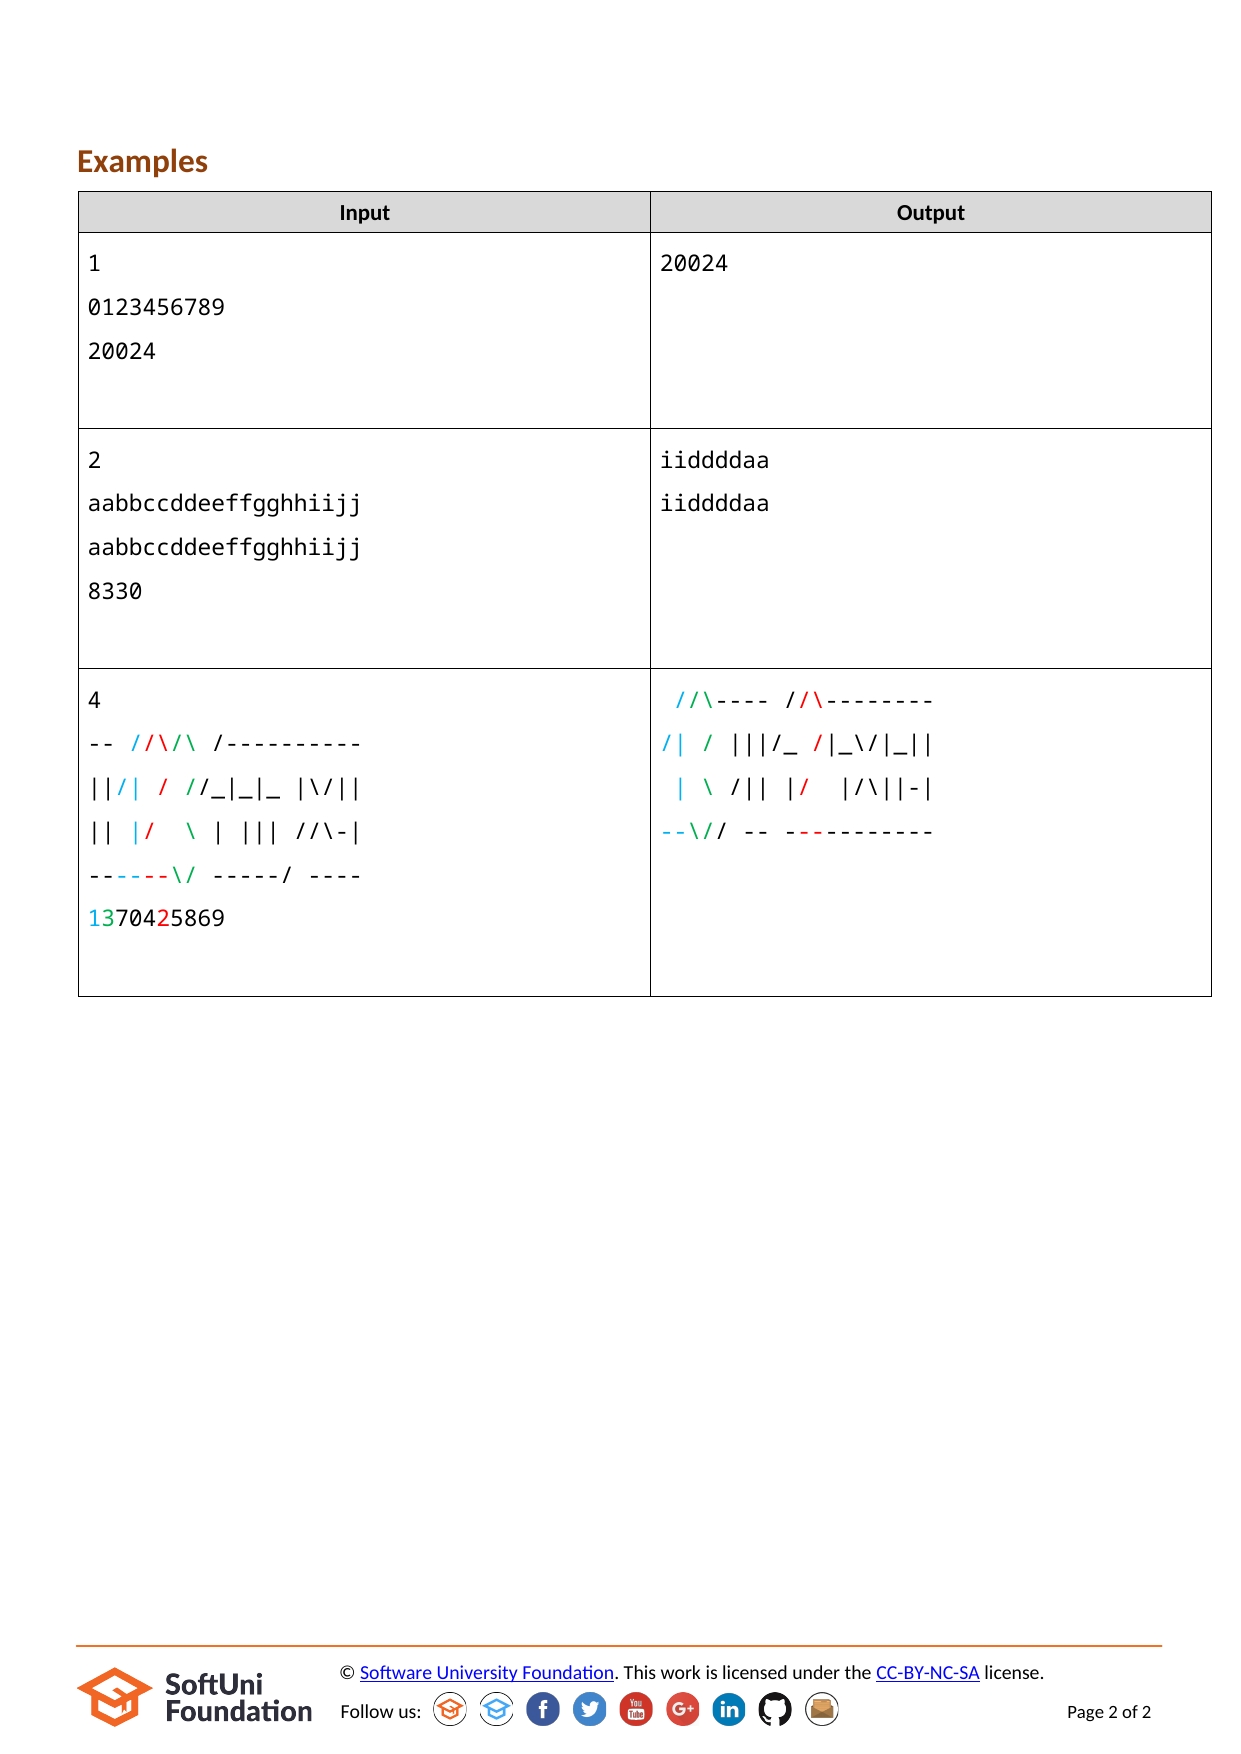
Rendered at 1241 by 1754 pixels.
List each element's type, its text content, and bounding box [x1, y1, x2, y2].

picture [712, 1693, 722, 1703]
picture [712, 1716, 722, 1726]
picture [76, 1667, 312, 1727]
picture [805, 1692, 839, 1726]
table_cell 4 -- //\/\ /---------- ||/| / //_|_|_ |\/|| || |/ \ | ||| //\-| ------\/ -----/ ---- 1370425869 [79, 669, 650, 996]
picture [736, 1693, 746, 1703]
picture [619, 1692, 653, 1726]
picture [433, 1692, 467, 1726]
picture [666, 1692, 700, 1726]
picture [727, 1707, 738, 1717]
table_header Input [79, 192, 650, 232]
table_cell //\---- //\-------- /| / |||/_ /|_\/|_|| | \ /|| |/ |/\||-| --\// -- ----------- [651, 669, 1211, 996]
picture [526, 1692, 560, 1726]
picture [573, 1692, 607, 1726]
picture [758, 1692, 792, 1726]
table_cell 1 0123456789 20024 [79, 233, 650, 428]
table_cell 20024 [651, 233, 1211, 428]
table_cell iiddddaa iiddddaa [651, 429, 1211, 668]
subtitle Examples [77, 140, 1163, 181]
picture [736, 1716, 746, 1726]
table_cell 2 aabbccddeeffgghhiijj aabbccddeeffgghhiijj 8330 [79, 429, 650, 668]
table_header Output [651, 192, 1211, 232]
picture [480, 1692, 513, 1726]
